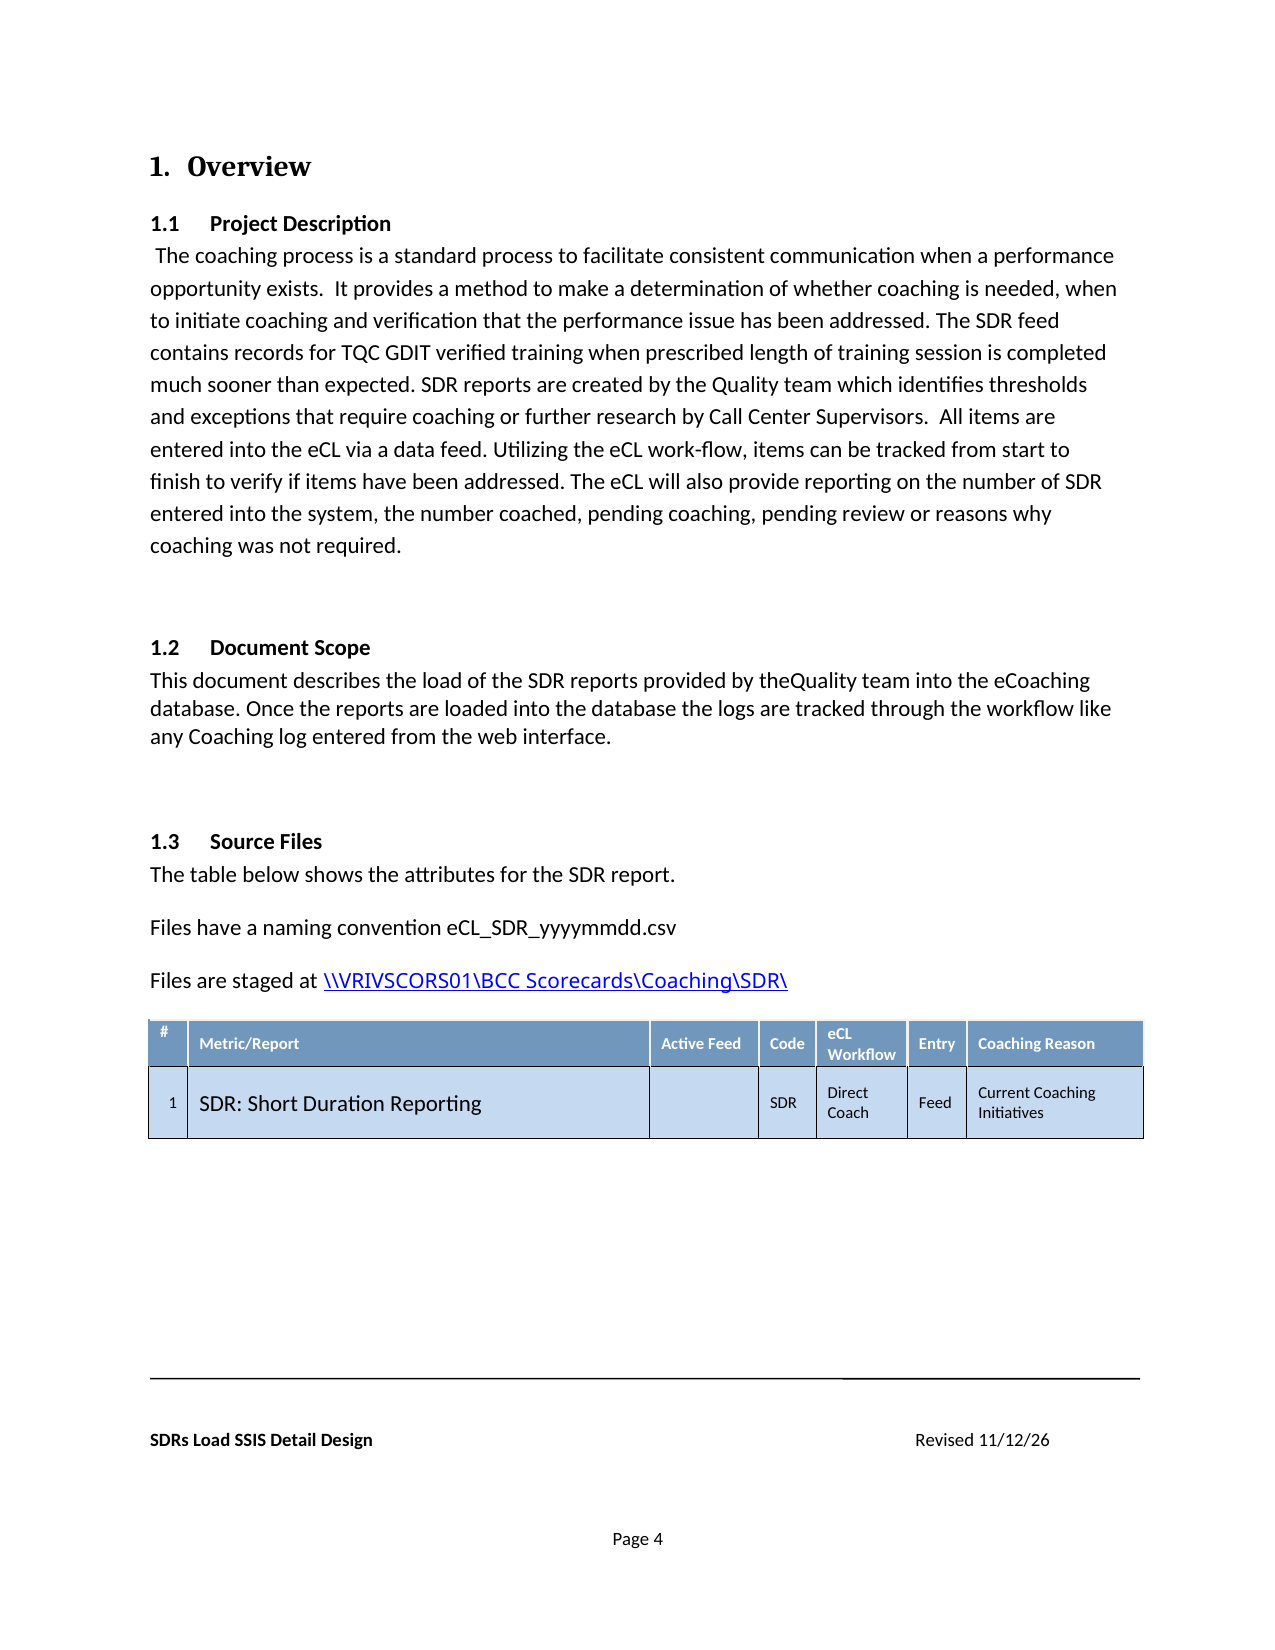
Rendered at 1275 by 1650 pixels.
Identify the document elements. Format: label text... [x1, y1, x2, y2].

subtitle Document Scope [150, 633, 1125, 662]
subtitle Source Files [150, 827, 1125, 856]
table_header # [150, 1021, 187, 1066]
text Files have a naming convention eCL_SDR_yyyymmdd.csv [150, 913, 1125, 941]
table_header eCL Workflow [817, 1021, 906, 1066]
table_cell Current Coaching Initiatives [967, 1066, 1143, 1138]
table_header Metric/Report [189, 1021, 649, 1066]
table_cell SDR: Short Duration Reporting [188, 1067, 649, 1138]
text The table below shows the attributes for the SDR report. [150, 860, 1125, 888]
table_header Coaching Reason [968, 1021, 1143, 1066]
table_cell Feed [908, 1067, 966, 1138]
table_header Entry [909, 1021, 966, 1066]
table_cell [650, 1067, 758, 1138]
text The coaching process is a standard process to facilitate consistent communication when a performance opportunity exists. It provides a method to make a determination of whether coaching is needed, when to initiate coaching and verification that the performance issue has been addressed. The SDR feed contains records for TQC GDIT verified training when prescribed length of training session is completed much sooner than expected. SDR reports are created by the Quality team which identifies thresholds and exceptions that require coaching or further research by Call Center Supervisors. All items are entered into the eCL via a data feed. Utilizing the eCL work-flow, items can be tracked from start to finish to verify if items have been addressed. The eCL will also provide reporting on the number of SDR entered into the system, the number coached, pending coaching, pending review or reasons why coaching was not required. [150, 242, 1125, 559]
table_cell Direct Coach [817, 1067, 907, 1138]
text Files are staged at \\VRIVSCORS01\BCC Scorecards\Coaching\SDR\ [150, 966, 1125, 994]
table_cell SDR [759, 1067, 816, 1138]
table_cell 1 [149, 1067, 187, 1138]
table_header Code [760, 1021, 815, 1066]
subtitle Overview [150, 150, 1125, 183]
subtitle Project Description [150, 209, 1125, 237]
text This document describes the load of the SDR reports provided by theQuality team into the eCoaching database. Once the reports are loaded into the database the logs are tracked through the workflow like any Coaching log entered from the web interface. [150, 666, 1125, 750]
table_header Active Feed [651, 1021, 758, 1066]
